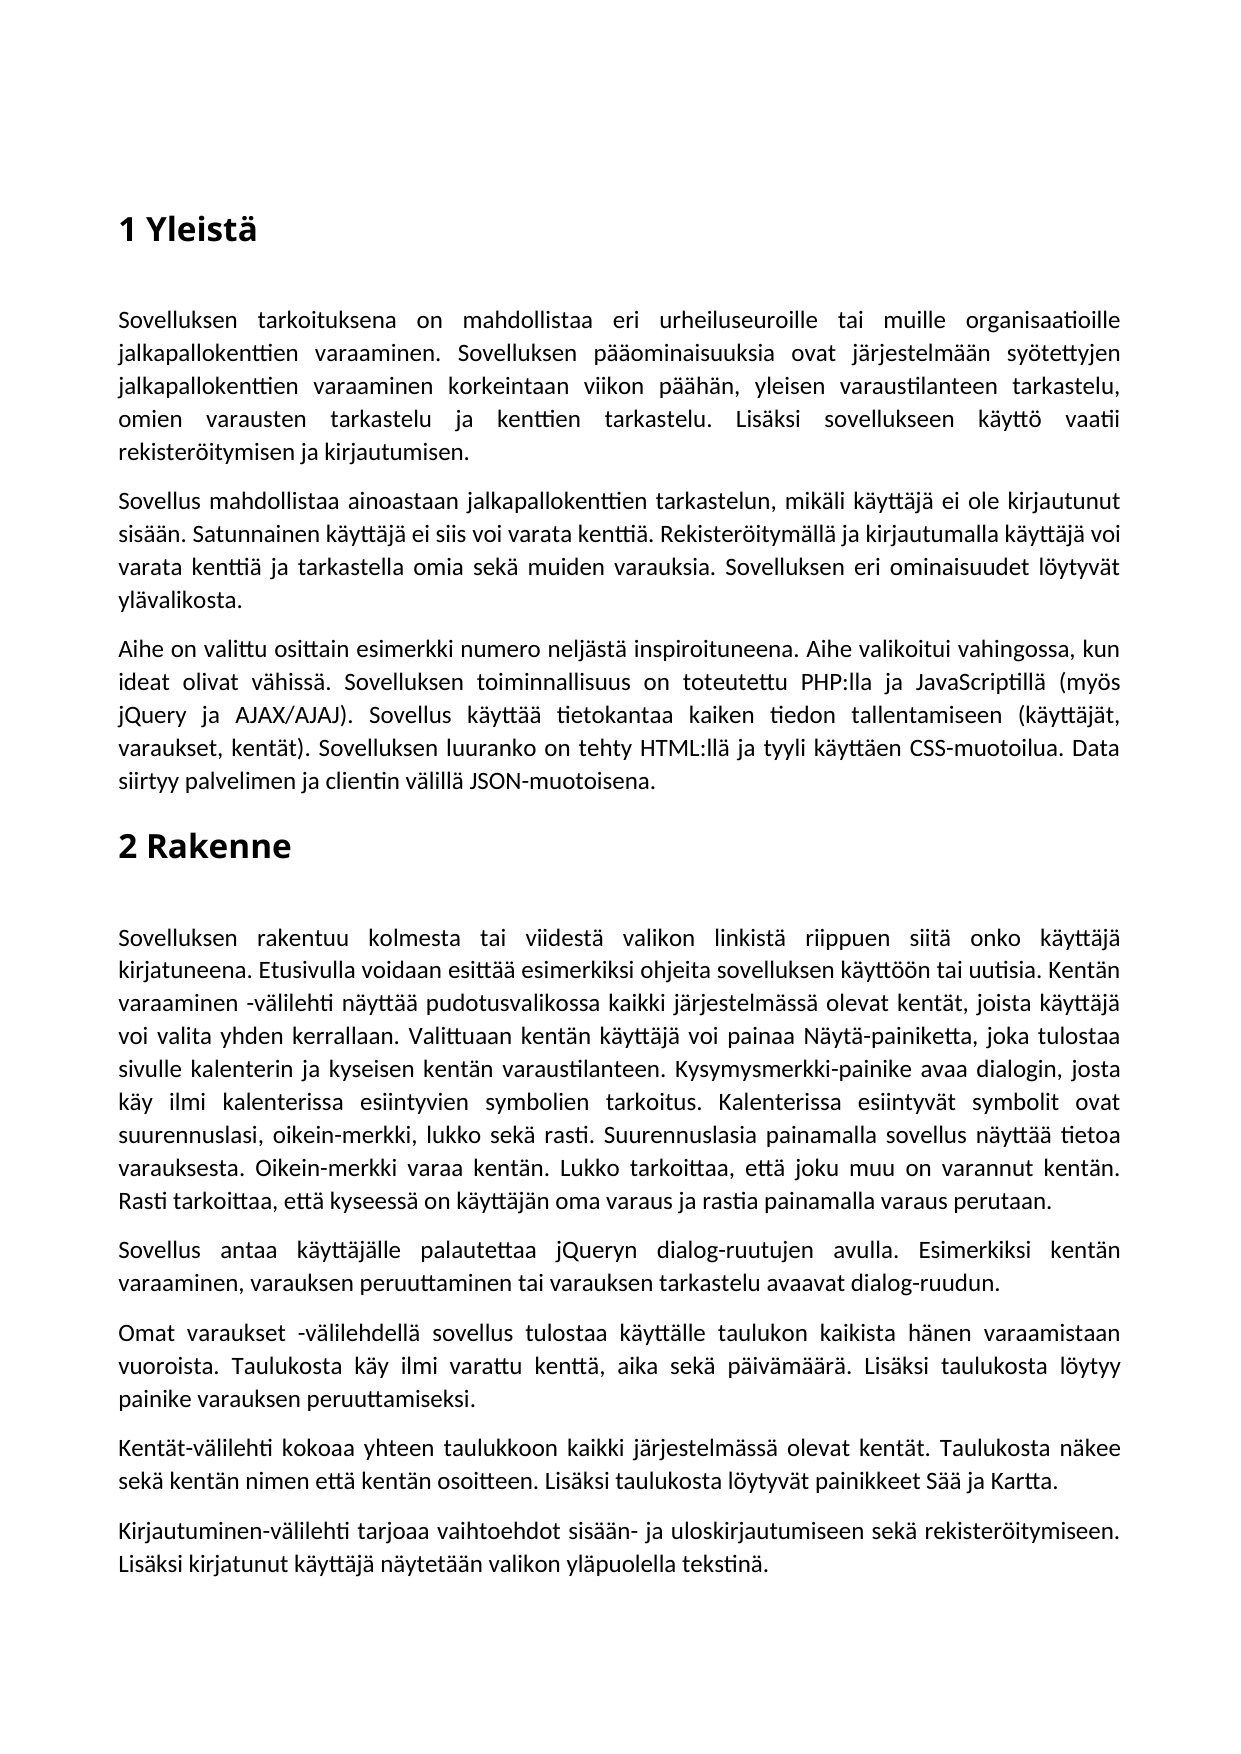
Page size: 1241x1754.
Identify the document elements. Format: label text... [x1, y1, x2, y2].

text Sovellus antaa käyttäjälle palautettaa jQueryn dialog-ruutujen avulla. Esimerkiksi kentän varaaminen, varauksen peruuttaminen tai varauksen tarkastelu avaavat dialog-ruudun. [118, 1235, 1122, 1298]
text Kentät-välilehti kokoaa yhteen taulukkoon kaikki järjestelmässä olevat kentät. Taulukosta näkee sekä kentän nimen että kentän osoitteen. Lisäksi taulukosta löytyvät painikkeet Sää ja Kartta. [118, 1433, 1122, 1496]
text Sovellus mahdollistaa ainoastaan jalkapallokenttien tarkastelun, mikäli käyttäjä ei ole kirjautunut sisään. Satunnainen käyttäjä ei siis voi varata kenttiä. Rekisteröitymällä ja kirjautumalla käyttäjä voi varata kenttiä ja tarkastella omia sekä muiden varauksia. Sovelluksen eri ominaisuudet löytyvät ylävalikosta. [118, 485, 1122, 614]
text Sovelluksen tarkoituksena on mahdollistaa eri urheiluseuroille tai muille organisaatioille jalkapallokenttien varaaminen. Sovelluksen pääominaisuuksia ovat järjestelmään syötettyjen jalkapallokenttien varaaminen korkeintaan viikon päähän, yleisen varaustilanteen tarkastelu, omien varausten tarkastelu ja kenttien tarkastelu. Lisäksi sovellukseen käyttö vaatii rekisteröitymisen ja kirjautumisen. [118, 304, 1122, 466]
text Sovelluksen rakentuu kolmesta tai viidestä valikon linkistä riippuen siitä onko käyttäjä kirjatuneena. Etusivulla voidaan esittää esimerkiksi ohjeita sovelluksen käyttöön tai uutisia. Kentän varaaminen -välilehti näyttää pudotusvalikossa kaikki järjestelmässä olevat kentät, joista käyttäjä voi valita yhden kerrallaan. Valittuaan kentän käyttäjä voi painaa Näytä-painiketta, joka tulostaa sivulle kalenterin ja kyseisen kentän varaustilanteen. Kysymysmerkki-painike avaa dialogin, josta käy ilmi kalenterissa esiintyvien symbolien tarkoitus. Kalenterissa esiintyvät symbolit ovat suurennuslasi, oikein-merkki, lukko sekä rasti. Suurennuslasia painamalla sovellus näyttää tietoa varauksesta. Oikein-merkki varaa kentän. Lukko tarkoittaa, että joku muu on varannut kentän. Rasti tarkoittaa, että kyseessä on käyttäjän oma varaus ja rastia painamalla varaus perutaan. [118, 922, 1122, 1216]
text Omat varaukset -välilehdellä sovellus tulostaa käyttälle taulukon kaikista hänen varaamistaan vuoroista. Taulukosta käy ilmi varattu kenttä, aika sekä päivämäärä. Lisäksi taulukosta löytyy painike varauksen peruuttamiseksi. [118, 1317, 1122, 1413]
text Aihe on valittu osittain esimerkki numero neljästä inspiroituneena. Aihe valikoitui vahingossa, kun ideat olivat vähissä. Sovelluksen toiminnallisuus on toteutettu PHP:lla ja JavaScriptillä (myös jQuery ja AJAX/AJAJ). Sovellus käyttää tietokantaa kaiken tiedon tallentamiseen (käyttäjät, varaukset, kentät). Sovelluksen luuranko on tehty HTML:llä ja tyyli käyttäen CSS-muotoilua. Data siirtyy palvelimen ja clientin välillä JSON-muotoisena. [118, 634, 1122, 796]
text Kirjautuminen-välilehti tarjoaa vaihtoehdot sisään- ja uloskirjautumiseen sekä rekisteröitymiseen. Lisäksi kirjatunut käyttäjä näytetään valikon yläpuolella tekstinä. [118, 1515, 1122, 1578]
subtitle 1 Yleistä [118, 206, 1122, 251]
subtitle 2 Rakenne [118, 823, 1122, 869]
